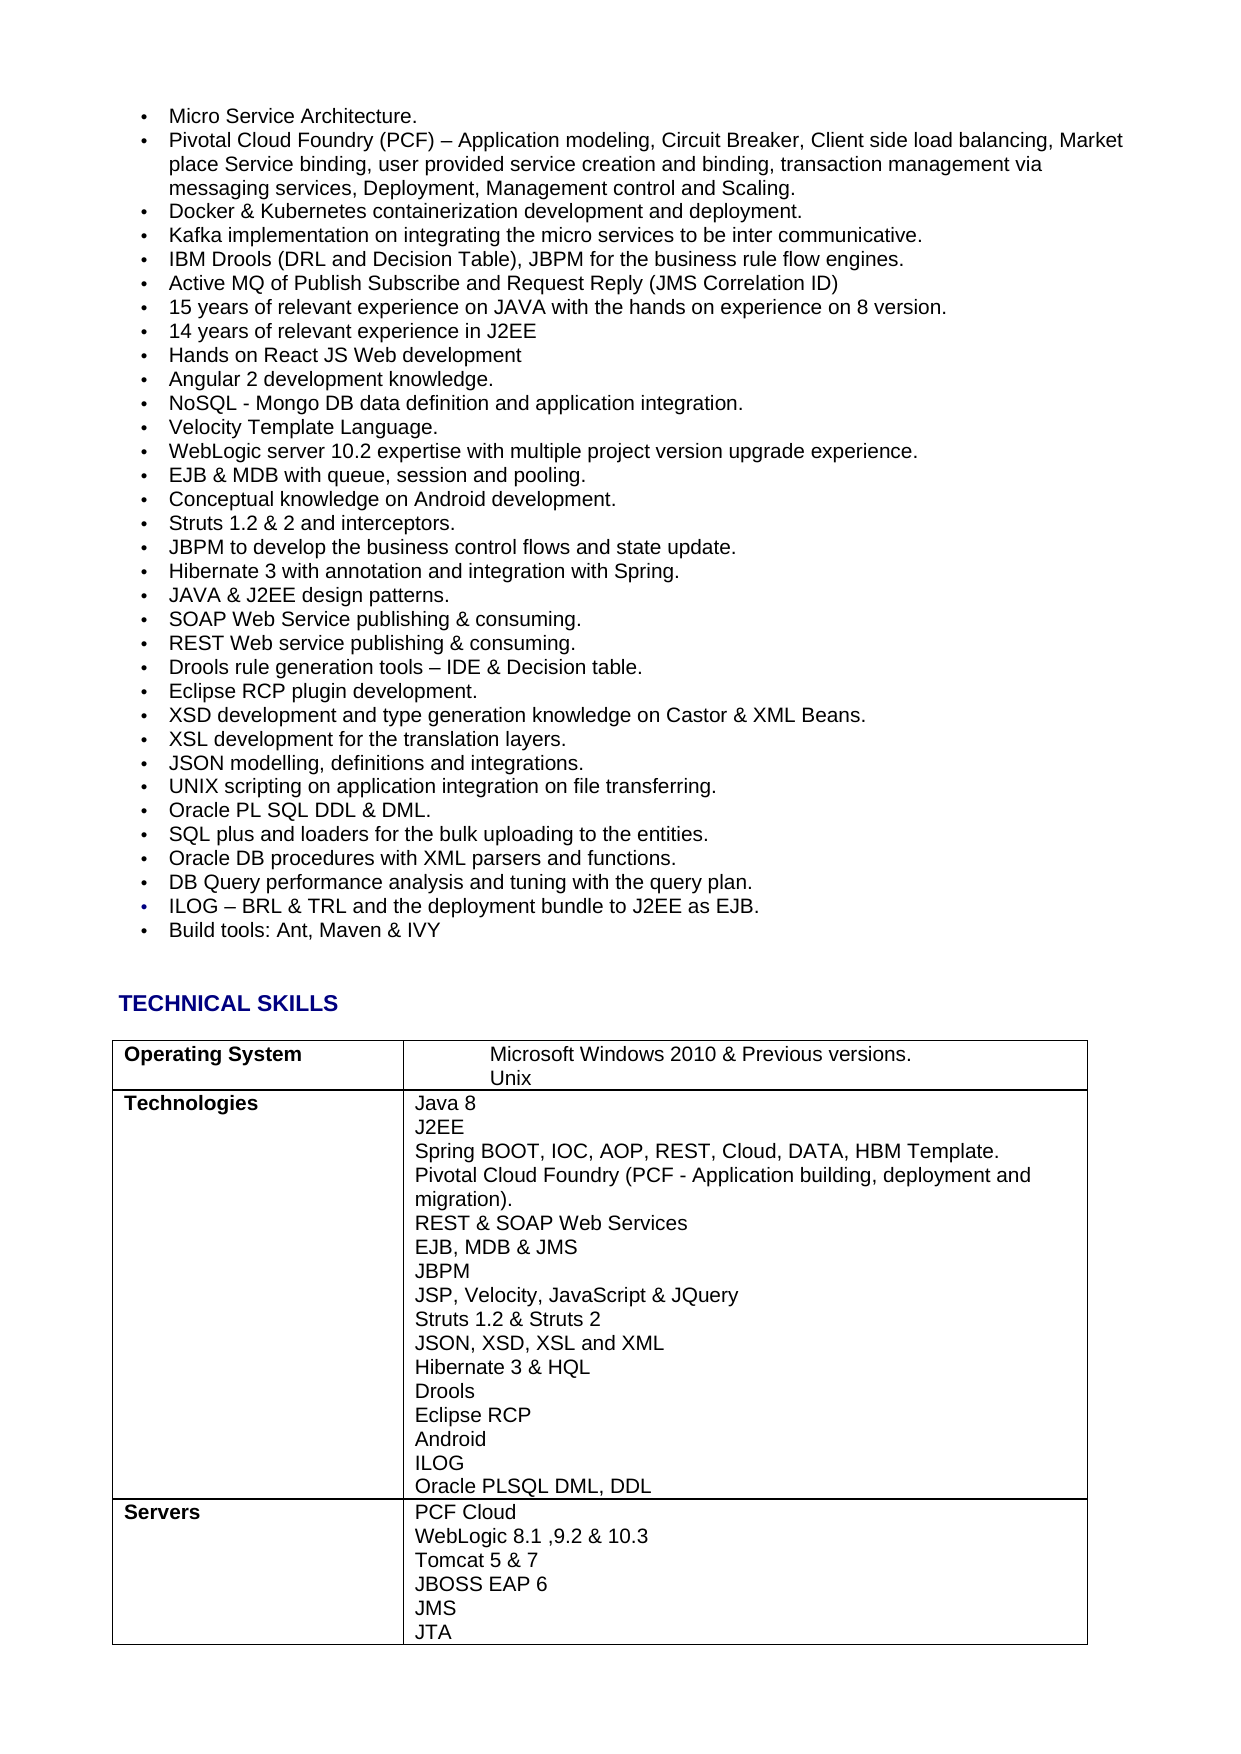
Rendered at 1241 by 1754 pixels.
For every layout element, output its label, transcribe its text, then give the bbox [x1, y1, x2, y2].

list Drools rule generation tools – IDE & Decision table. [141, 654, 1127, 678]
list ILOG – BRL & TRL and the deployment bundle to J2EE as EJB. [141, 894, 1127, 918]
list Pivotal Cloud Foundry (PCF) – Application modeling, Circuit Breaker, Client side load balancing, Market place Service binding, user provided service creation and binding, transaction management via messaging services, Deployment, Management control and Scaling. [141, 127, 1127, 199]
list DB Query performance analysis and tuning with the query plan. [141, 870, 1127, 894]
list Hibernate 3 with annotation and integration with Spring. [141, 559, 1127, 583]
table_cell PCF Cloud WebLogic 8.1 ,9.2 & 10.3 Tomcat 5 & 7 JBOSS EAP 6 JMS JTA [404, 1500, 1087, 1643]
list Active MQ of Publish Subscribe and Request Reply (JMS Correlation ID) [141, 271, 1127, 295]
list Hands on React JS Web development [141, 343, 1127, 367]
list Conceptual knowledge on Android development. [141, 487, 1127, 511]
list WebLogic server 10.2 expertise with multiple project version upgrade experience. [141, 439, 1127, 463]
list 14 years of relevant experience in J2EE [141, 319, 1127, 343]
list SQL plus and loaders for the bulk uploading to the entities. [141, 822, 1127, 846]
subtitle TECHNICAL SKILLS [112, 990, 1128, 1016]
list JSON modelling, definitions and integrations. [141, 750, 1127, 774]
list Angular 2 development knowledge. [141, 367, 1127, 391]
list UNIX scripting on application integration on file transferring. [141, 774, 1127, 798]
table_header Microsoft Windows 2010 & Previous versions. Unix [404, 1041, 1087, 1089]
list 15 years of relevant experience on JAVA with the hands on experience on 8 version. [141, 295, 1127, 319]
table_cell Servers [113, 1500, 403, 1643]
list EJB & MDB with queue, session and pooling. [141, 463, 1127, 487]
list SOAP Web Service publishing & consuming. [141, 607, 1127, 631]
list Oracle DB procedures with XML parsers and functions. [141, 846, 1127, 870]
table_cell Technologies [113, 1091, 403, 1498]
table_header Operating System [113, 1041, 403, 1089]
list Velocity Template Language. [141, 415, 1127, 439]
list Docker & Kubernetes containerization development and deployment. [141, 199, 1127, 223]
list Oracle PL SQL DDL & DML. [141, 798, 1127, 822]
list Struts 1.2 & 2 and interceptors. [141, 511, 1127, 535]
list Micro Service Architecture. [141, 103, 1127, 127]
list XSD development and type generation knowledge on Castor & XML Beans. [141, 702, 1127, 726]
list Kafka implementation on integrating the micro services to be inter communicative. [141, 223, 1127, 247]
list JBPM to develop the business control flows and state update. [141, 535, 1127, 559]
table_cell Java 8 J2EE Spring BOOT, IOC, AOP, REST, Cloud, DATA, HBM Template. Pivotal Cloud Foundry (PCF - Application building, deployment and migration). REST & SOAP Web Services EJB, MDB & JMS JBPM JSP, Velocity, JavaScript & JQuery Struts 1.2 & Struts 2 JSON, XSD, XSL and XML Hibernate 3 & HQL Drools Eclipse RCP Android ILOG Oracle PLSQL DML, DDL [404, 1091, 1087, 1498]
list XSL development for the translation layers. [141, 726, 1127, 750]
list NoSQL - Mongo DB data definition and application integration. [141, 391, 1127, 415]
list Eclipse RCP plugin development. [141, 678, 1127, 702]
list Build tools: Ant, Maven & IVY [141, 918, 1127, 942]
list REST Web service publishing & consuming. [141, 631, 1127, 654]
list IBM Drools (DRL and Decision Table), JBPM for the business rule flow engines. [141, 247, 1127, 271]
list JAVA & J2EE design patterns. [141, 583, 1127, 607]
